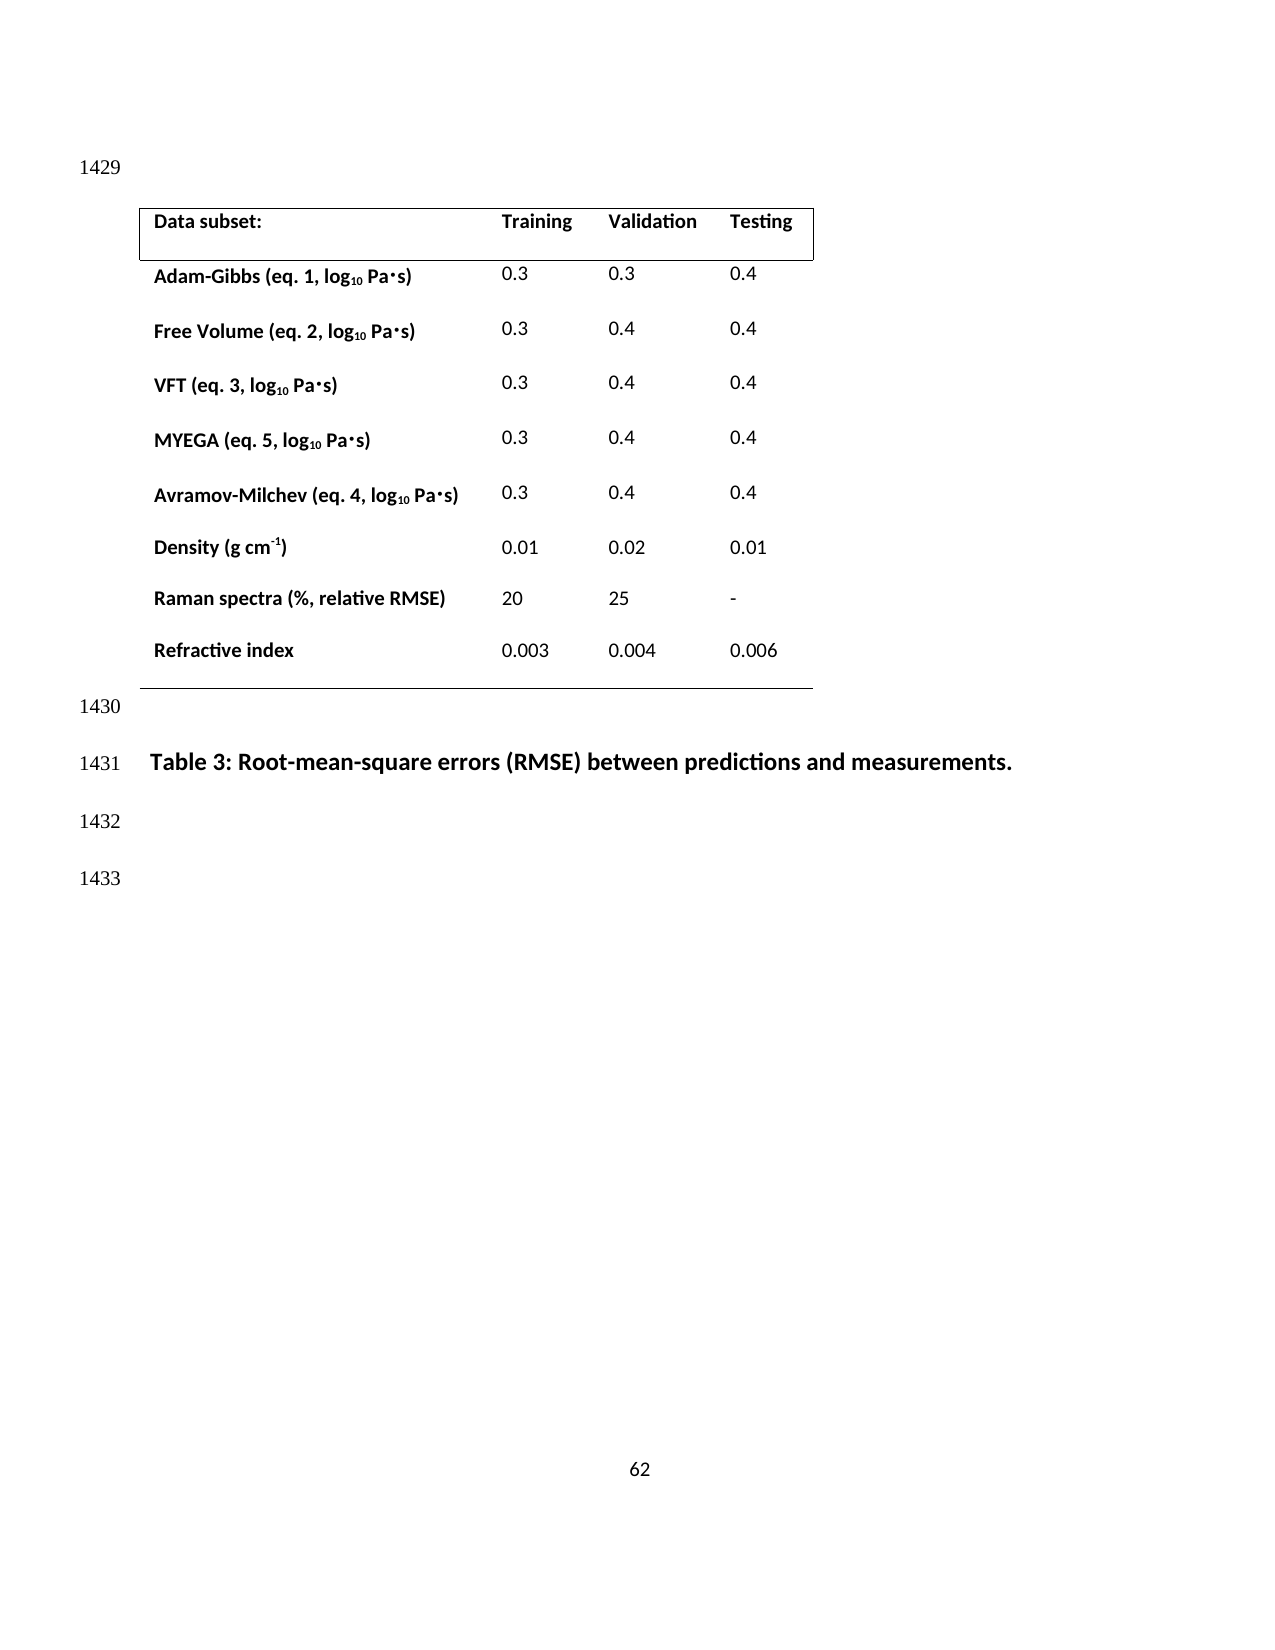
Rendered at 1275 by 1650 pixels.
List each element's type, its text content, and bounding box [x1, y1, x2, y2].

table_cell 25 [594, 585, 716, 637]
table_header Testing [716, 209, 813, 259]
table_cell 0.4 [594, 370, 716, 424]
table_cell 0.3 [487, 370, 594, 424]
table_cell 0.003 [487, 637, 594, 688]
table_cell 0.3 [487, 261, 594, 315]
table_cell 0.4 [716, 479, 813, 534]
text Table 3: Root-mean-square errors (RMSE) between predictions and measurements. [150, 746, 1125, 777]
table_cell 0.4 [594, 424, 716, 479]
table_cell Avramov-Milchev (eq. 4, log10 Pa·s) [140, 479, 487, 534]
table_cell VFT (eq. 3, log10 Pa·s) [140, 370, 487, 424]
table_cell - [716, 585, 813, 637]
table_cell 0.4 [594, 479, 716, 534]
table_cell Raman spectra (%, relative RMSE) [140, 585, 487, 637]
table_cell 0.01 [487, 534, 594, 585]
table_header Data subset: [140, 209, 487, 259]
table_cell 0.006 [716, 637, 813, 688]
table_cell 0.3 [594, 261, 716, 315]
table_cell Density (g cm-1) [140, 534, 487, 585]
table_cell 0.4 [594, 315, 716, 369]
table_cell 0.004 [594, 637, 716, 688]
table_cell 0.3 [487, 479, 594, 534]
table_cell Adam-Gibbs (eq. 1, log10 Pa·s) [140, 261, 487, 315]
table_cell 0.4 [716, 424, 813, 479]
table_cell 0.3 [487, 315, 594, 369]
table_cell 0.4 [716, 261, 813, 315]
table_cell 0.4 [716, 315, 813, 369]
table_cell Free Volume (eq. 2, log10 Pa·s) [140, 315, 487, 369]
table_header Training [487, 209, 594, 259]
table_cell 0.01 [716, 534, 813, 585]
table_cell MYEGA (eq. 5, log10 Pa·s) [140, 424, 487, 479]
table_cell 0.4 [716, 370, 813, 424]
table_cell 0.3 [487, 424, 594, 479]
table_cell 20 [487, 585, 594, 637]
table_cell Refractive index [140, 637, 487, 688]
table_cell 0.02 [594, 534, 716, 585]
table_header Validation [594, 209, 716, 259]
